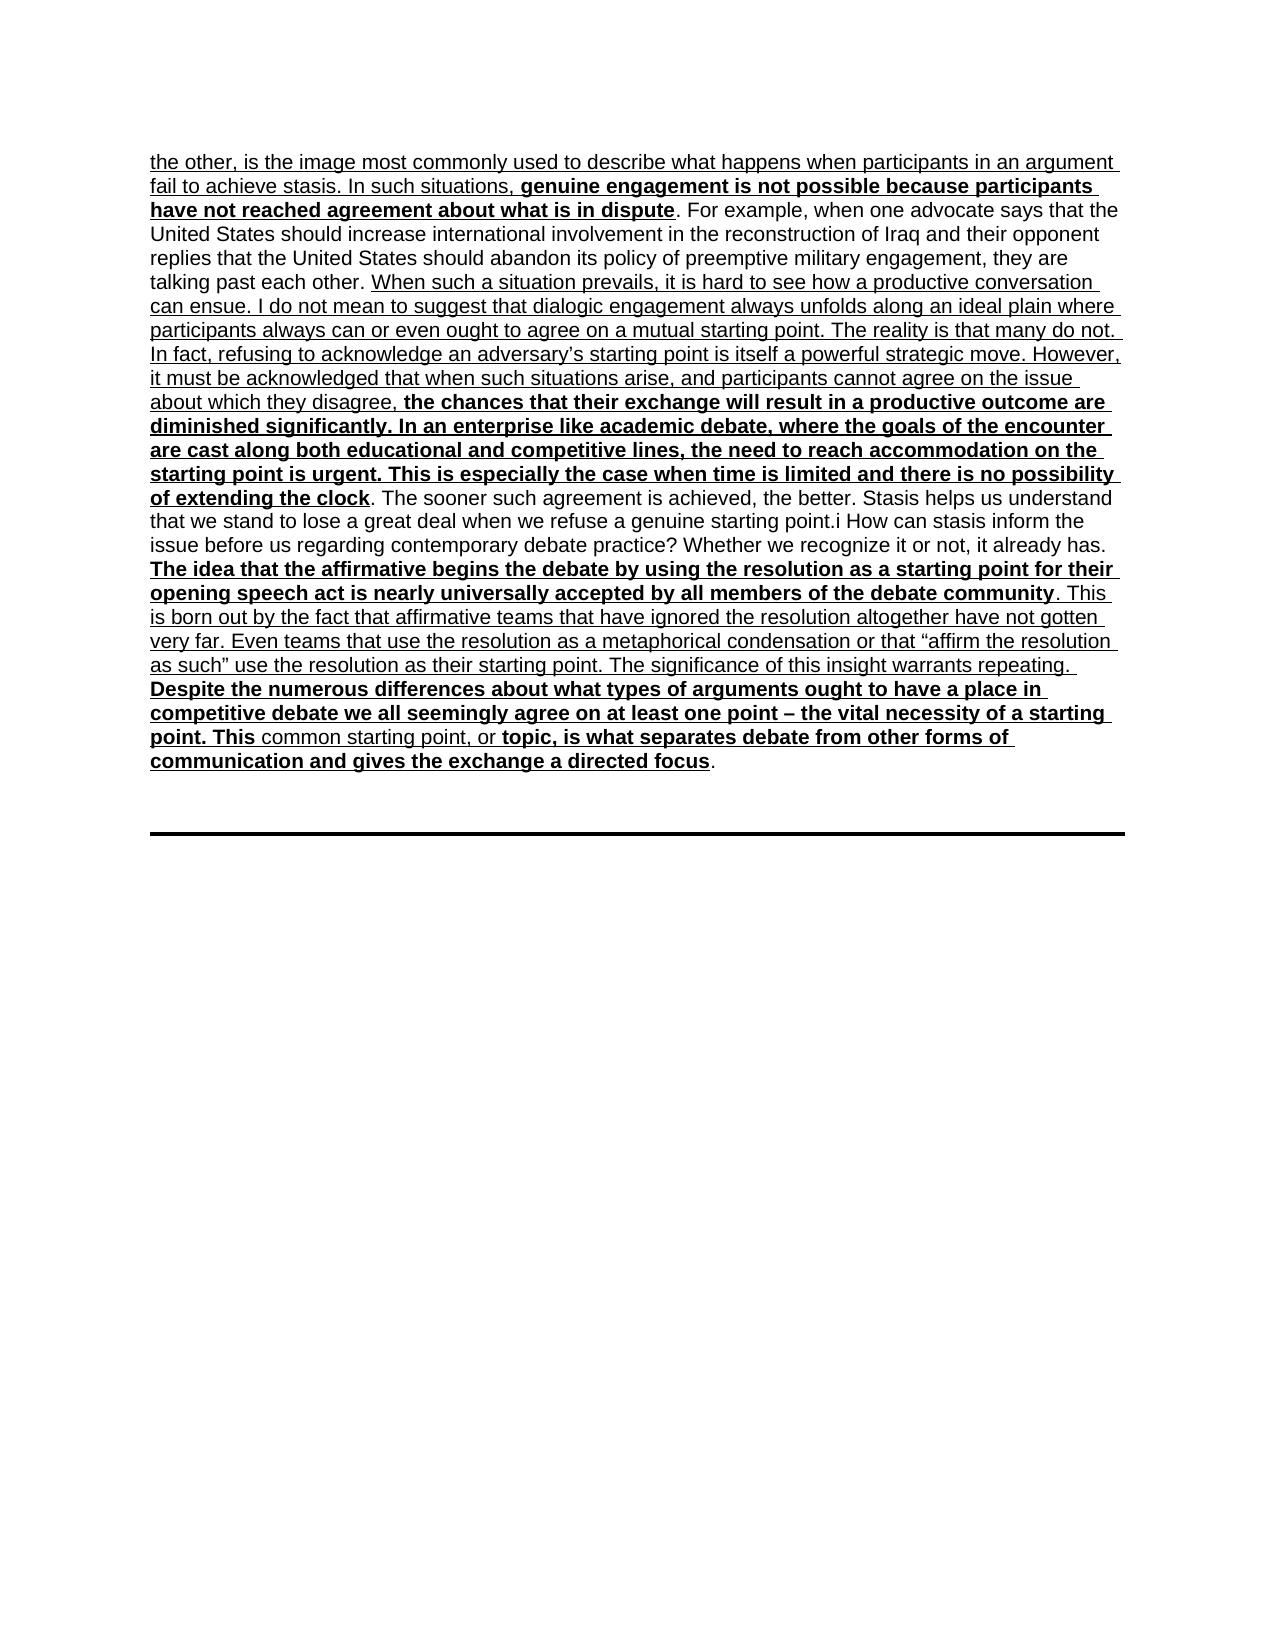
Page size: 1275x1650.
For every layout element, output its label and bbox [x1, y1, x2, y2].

text [150, 150, 1125, 773]
